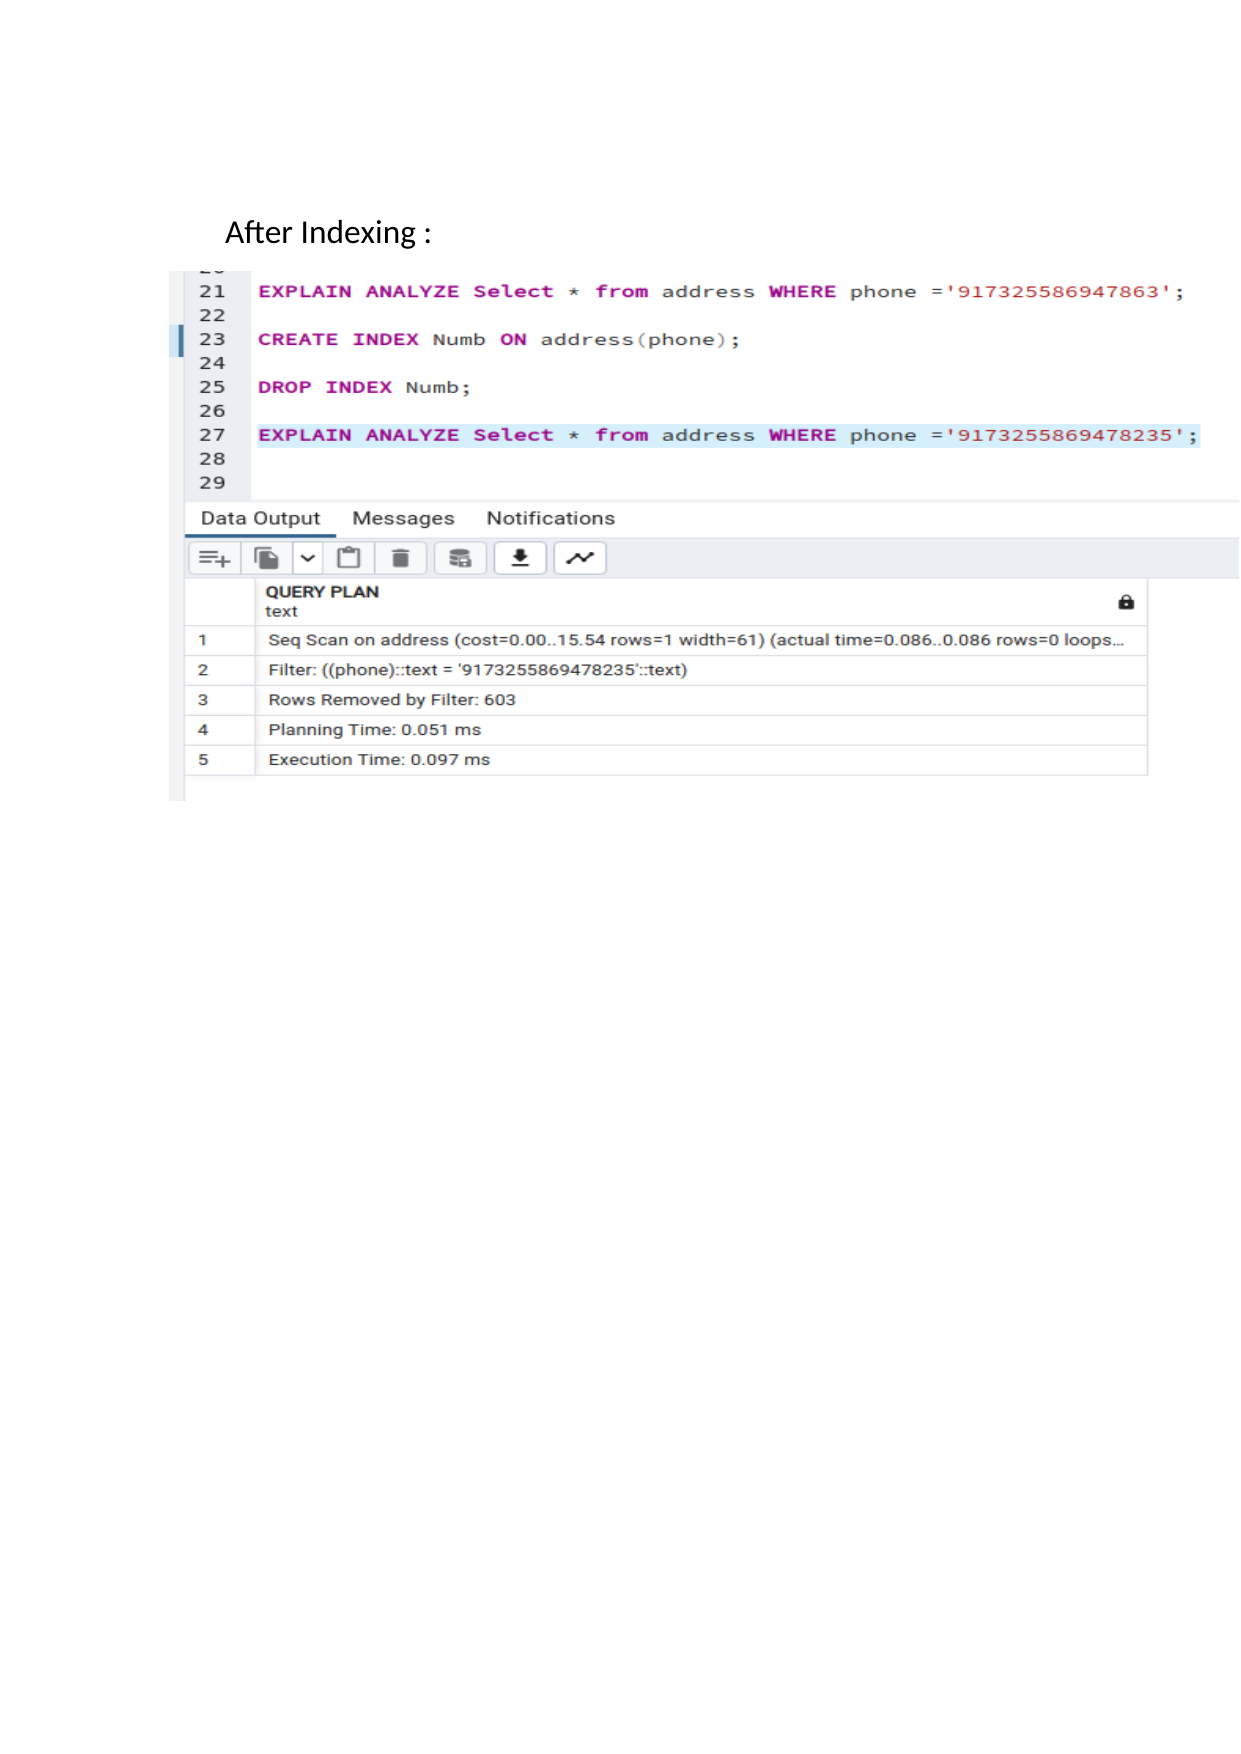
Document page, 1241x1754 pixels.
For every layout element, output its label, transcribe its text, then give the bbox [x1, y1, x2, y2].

text After Indexing : [150, 211, 1090, 251]
